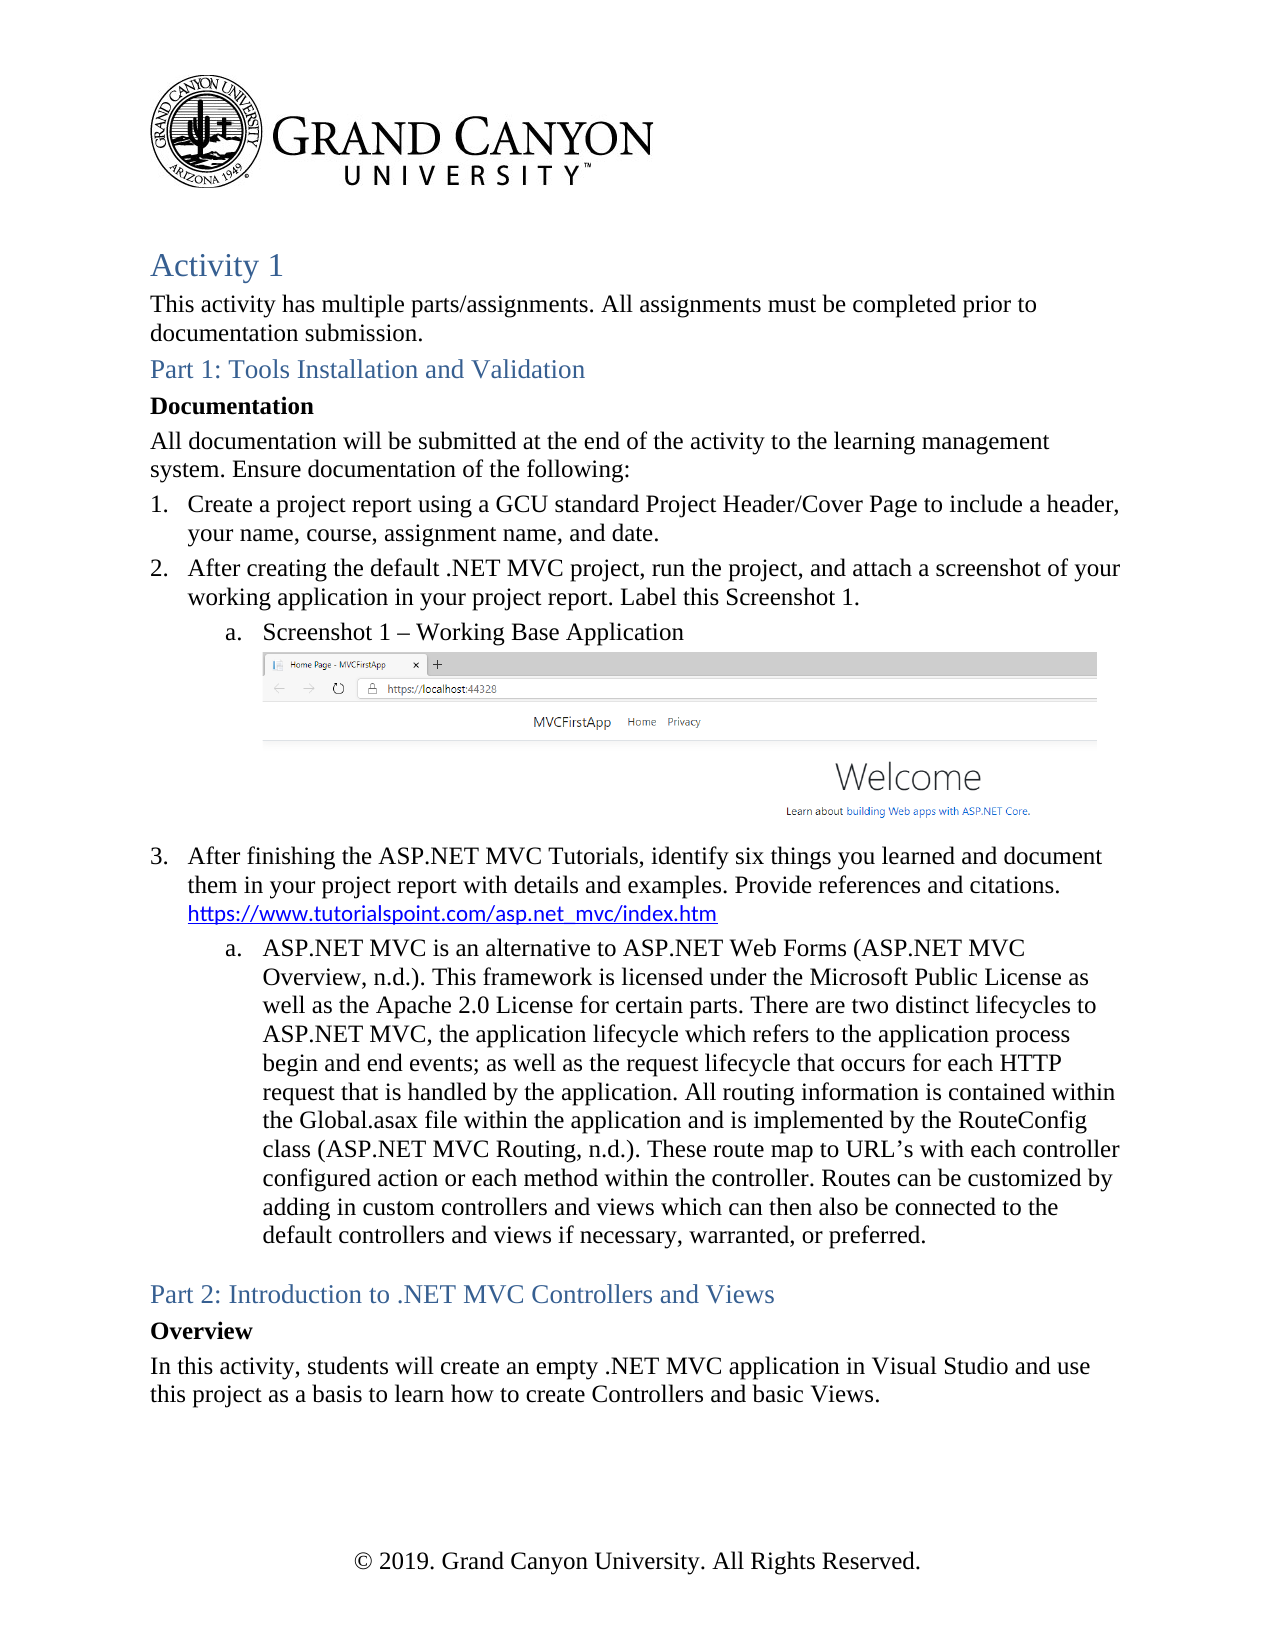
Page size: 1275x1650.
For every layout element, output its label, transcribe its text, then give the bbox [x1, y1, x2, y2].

list After creating the default .NET MVC project, run the project, and attach a screenshot of your working application in your project report. Label this Screenshot 1. [150, 553, 1125, 611]
text Documentation [150, 391, 1125, 419]
list Create a project report using a GCU standard Project Header/Cover Page to include a header, your name, course, assignment name, and date. [150, 489, 1125, 547]
text Overview [150, 1316, 1125, 1344]
list ASP.NET MVC is an alternative to ASP.NET Web Forms (ASP.NET MVC Overview, n.d.). This framework is licensed under the Microsoft Public License as well as the Apache 2.0 License for certain parts. There are two distinct lifecycles to ASP.NET MVC, the application lifecycle which refers to the application process begin and end events; as well as the request lifecycle that occurs for each HTTP request that is handled by the application. All routing information is contained within the Global.asax file within the application and is implemented by the RouteConfig class (ASP.NET MVC Routing, n.d.). These route map to URL’s with each controller configured action or each method within the controller. Routes can be customized by adding in custom controllers and views which can then also be connected to the default controllers and views if necessary, warranted, or preferred. [225, 933, 1125, 1249]
subtitle Part 2: Introduction to .NET MVC Controllers and Views [150, 1278, 1125, 1309]
picture [150, 75, 654, 188]
subtitle Activity 1 [150, 245, 1125, 283]
list After finishing the ASP.NET MVC Tutorials, identify six things you learned and document them in your project report with details and examples. Provide references and citations. https://www.tutorialspoint.com/asp.net_mvc/index.htm [150, 841, 1125, 927]
list Screenshot 1 – Working Base Application [225, 617, 1125, 646]
subtitle Part 1: Tools Installation and Validation [150, 353, 1125, 384]
text In this activity, students will create an empty .NET MVC application in Visual Studio and use this project as a basis to learn how to create Controllers and basic Views. [150, 1351, 1125, 1408]
text This activity has multiple parts/assignments. All assignments must be completed prior to documentation submission. [150, 289, 1125, 347]
text All documentation will be submitted at the end of the activity to the learning management system. Ensure documentation of the following: [150, 426, 1125, 483]
picture [262, 652, 1097, 835]
